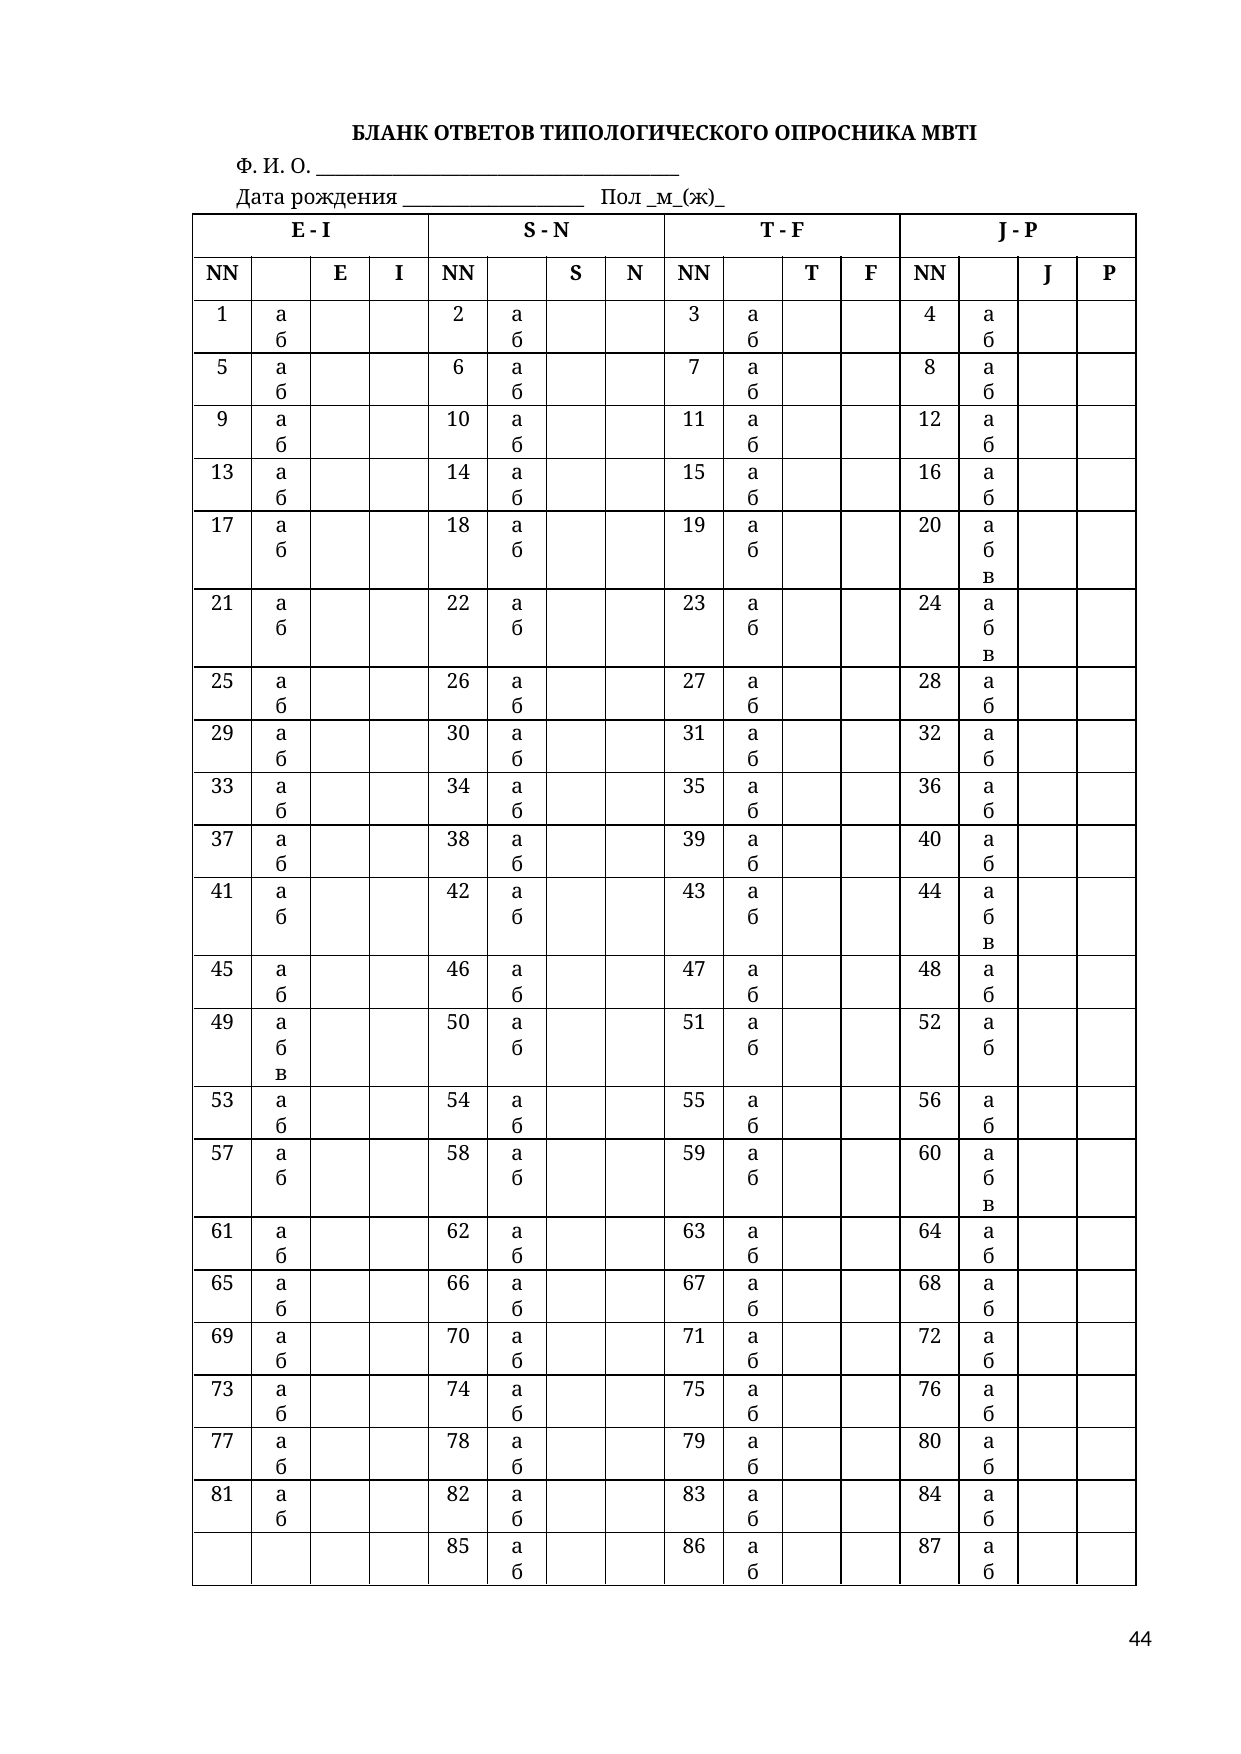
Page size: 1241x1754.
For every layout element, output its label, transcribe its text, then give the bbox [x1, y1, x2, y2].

table_cell 24 [901, 590, 958, 666]
table_cell 37 [193, 825, 251, 877]
table_cell 59 [665, 1140, 723, 1216]
table_cell [311, 301, 369, 352]
table_cell а б [724, 1009, 782, 1086]
table_cell [547, 512, 605, 588]
table_cell [547, 1376, 605, 1427]
table_cell а б [724, 301, 782, 352]
table_cell [1078, 721, 1135, 771]
table_cell а б [252, 1140, 310, 1216]
table_cell [783, 1271, 840, 1321]
table_cell а б [252, 721, 310, 771]
table_cell а б [960, 1087, 1017, 1138]
table_cell [1078, 354, 1135, 405]
table_cell а б [724, 878, 782, 955]
table_header J - P [901, 215, 1135, 256]
table_cell 72 [901, 1323, 958, 1374]
table_cell [1019, 826, 1076, 877]
table_cell 69 [193, 1323, 251, 1374]
table_cell а б [488, 406, 546, 457]
table_cell [547, 354, 605, 405]
table_cell [842, 1009, 899, 1086]
table_cell 12 [901, 406, 958, 457]
table_cell а б [488, 668, 546, 719]
table_cell [1019, 1271, 1076, 1321]
table_cell а б [488, 354, 546, 405]
table_cell [311, 1376, 369, 1427]
table_cell [783, 1140, 840, 1216]
table_cell [311, 878, 369, 955]
table_cell а б [960, 459, 1017, 510]
table_cell [1019, 1009, 1076, 1086]
table_cell а б [488, 301, 546, 352]
table_cell [370, 1481, 428, 1532]
table_cell а б [960, 301, 1017, 352]
table_cell [311, 590, 369, 666]
table_cell [783, 826, 840, 877]
table_cell 30 [429, 721, 487, 771]
table_cell 67 [665, 1271, 723, 1321]
table_cell а б [252, 512, 310, 588]
table_header S - N [429, 215, 664, 256]
table_cell [311, 668, 369, 719]
table_cell [311, 1087, 369, 1138]
table_cell [1019, 1087, 1076, 1138]
table_cell а б [252, 1376, 310, 1427]
table_cell а б [960, 406, 1017, 457]
table_cell 49 [193, 1009, 251, 1086]
table_cell [370, 1009, 428, 1086]
table_cell 68 [901, 1271, 958, 1321]
table_cell а б [488, 1376, 546, 1427]
table_cell [252, 258, 310, 299]
table_cell [606, 1271, 664, 1321]
table_cell [311, 1428, 369, 1479]
table_cell 26 [429, 668, 487, 719]
table_cell 52 [901, 1009, 958, 1086]
table_cell 20 [901, 512, 958, 588]
table_cell [547, 1481, 605, 1532]
table_cell а б [488, 512, 546, 588]
table_cell [606, 1428, 664, 1479]
table_cell [1078, 590, 1135, 666]
table_cell [370, 721, 428, 771]
table_cell а б [252, 1087, 310, 1138]
table_cell [1019, 512, 1076, 588]
table_cell 64 [901, 1218, 958, 1269]
table_cell [547, 668, 605, 719]
table_cell [1078, 826, 1135, 877]
table_cell [370, 1218, 428, 1269]
table_cell [311, 1140, 369, 1216]
table_cell [606, 512, 664, 588]
table_cell [606, 773, 664, 824]
table_cell [1078, 1481, 1135, 1532]
table_cell [1078, 1376, 1135, 1427]
table_cell 11 [665, 406, 723, 457]
table_cell а б [724, 406, 782, 457]
table_cell [783, 1009, 840, 1086]
table_cell 77 [193, 1428, 251, 1479]
table_cell 13 [193, 459, 251, 510]
table_cell 60 [901, 1140, 958, 1216]
table_cell [842, 354, 899, 405]
table_cell а б в [960, 512, 1017, 588]
table_cell [1019, 301, 1076, 352]
table_cell [311, 459, 369, 510]
table_cell [370, 1140, 428, 1216]
table_cell [1078, 878, 1135, 955]
table_cell 85 [429, 1533, 487, 1584]
table_cell а б [252, 354, 310, 405]
table_cell [370, 1323, 428, 1374]
table_cell 53 [193, 1087, 251, 1138]
table_cell [547, 956, 605, 1007]
table_cell 82 [429, 1481, 487, 1532]
table_cell [488, 258, 546, 299]
table_cell [783, 512, 840, 588]
table_cell а б [724, 826, 782, 877]
table_cell а б [488, 1481, 546, 1532]
text БЛАНК ОТВЕТОВ ТИПОЛОГИЧЕСКОГО ОПРОСНИКА МВTI [177, 118, 1152, 147]
table_cell [842, 1533, 899, 1584]
table_cell а б [252, 826, 310, 877]
table_cell [193, 1533, 251, 1584]
table_cell [1078, 1218, 1135, 1269]
table_cell [311, 773, 369, 824]
table_cell 48 [901, 956, 958, 1007]
table_cell [842, 826, 899, 877]
table_cell [783, 406, 840, 457]
table_cell а б [724, 590, 782, 666]
table_cell 34 [429, 773, 487, 824]
table_cell 36 [901, 773, 958, 824]
table_cell [547, 459, 605, 510]
table_cell 32 [901, 721, 958, 771]
table_cell а б [724, 1140, 782, 1216]
table_cell [1019, 773, 1076, 824]
table_cell 84 [901, 1481, 958, 1532]
table_cell 57 [193, 1139, 251, 1216]
table_cell а б [724, 773, 782, 824]
table_cell [724, 258, 782, 299]
table_cell [606, 1140, 664, 1216]
table_cell 14 [429, 459, 487, 510]
table_cell [783, 1087, 840, 1138]
table_cell а б [252, 406, 310, 457]
table_cell 22 [429, 590, 487, 666]
table_cell [842, 459, 899, 510]
table_cell 51 [665, 1009, 723, 1086]
table_cell 17 [193, 511, 251, 588]
table_cell [783, 590, 840, 666]
table_cell [960, 258, 1017, 299]
table_cell [1019, 1428, 1076, 1479]
table_cell [370, 512, 428, 588]
table_cell [1078, 512, 1135, 588]
table_cell 2 [429, 301, 487, 352]
table_cell а б [960, 956, 1017, 1007]
table_cell 86 [665, 1533, 723, 1584]
table_cell а б [960, 1481, 1017, 1532]
table_cell [842, 1376, 899, 1427]
table_cell а б [252, 590, 310, 666]
table_cell 76 [901, 1376, 958, 1427]
table_cell [606, 354, 664, 405]
table_cell [842, 1140, 899, 1216]
table_cell [1078, 1271, 1135, 1321]
table_cell 50 [429, 1009, 487, 1086]
table_cell а б [960, 1271, 1017, 1321]
table_cell [1019, 668, 1076, 719]
table_cell [547, 1533, 605, 1584]
table_cell NN [429, 258, 487, 299]
table_cell а б [252, 1481, 310, 1532]
table_cell [252, 1533, 310, 1584]
table_cell 35 [665, 773, 723, 824]
table_cell а б в [960, 1140, 1017, 1216]
table_cell а б [960, 1218, 1017, 1269]
table_cell [606, 956, 664, 1007]
table_cell F [842, 258, 899, 299]
text Дата рождения ___________________ Пол _м_(ж)_ [177, 182, 1152, 211]
table_cell E [311, 258, 369, 299]
table_cell 46 [429, 956, 487, 1007]
table_cell [547, 590, 605, 666]
table_cell [370, 406, 428, 457]
table_cell 44 [901, 878, 958, 955]
table_cell а б [724, 1481, 782, 1532]
table_cell T [783, 258, 840, 299]
table_cell [370, 1376, 428, 1427]
table_cell а б [488, 590, 546, 666]
table_cell [311, 1009, 369, 1086]
table_cell [1019, 878, 1076, 955]
table_cell а б [488, 773, 546, 824]
table_cell [547, 1271, 605, 1321]
table_cell 78 [429, 1428, 487, 1479]
table_cell [842, 1271, 899, 1321]
table_cell [547, 721, 605, 771]
table_cell [311, 1481, 369, 1532]
table_cell [842, 721, 899, 771]
table_cell а б [488, 1087, 546, 1138]
table_cell [1019, 1140, 1076, 1216]
table_cell 71 [665, 1323, 723, 1374]
table_cell [370, 459, 428, 510]
table_cell [606, 1533, 664, 1584]
table_cell [842, 1323, 899, 1374]
text Ф. И. О. ______________________________________ [177, 151, 1152, 179]
table_cell а б [724, 1533, 782, 1584]
table_cell 55 [665, 1087, 723, 1138]
table_cell 87 [901, 1533, 958, 1584]
table_cell а б [724, 354, 782, 405]
table_cell 15 [665, 459, 723, 510]
table_cell а б [252, 301, 310, 352]
table_cell а б [488, 878, 546, 955]
table_cell а б [724, 721, 782, 771]
table_cell а б [960, 1533, 1017, 1584]
table_cell N [606, 258, 664, 299]
table_cell а б [724, 1087, 782, 1138]
table_cell [842, 1087, 899, 1138]
table_cell 29 [193, 720, 251, 771]
table_cell [1078, 406, 1135, 457]
table_cell [842, 301, 899, 352]
table_cell [842, 406, 899, 457]
table_cell [606, 668, 664, 719]
table_cell [606, 406, 664, 457]
table_cell [1019, 1218, 1076, 1269]
table_cell [606, 1087, 664, 1138]
table_cell I [370, 258, 428, 299]
table_cell [783, 878, 840, 955]
table_cell 5 [193, 353, 251, 405]
table_cell 45 [193, 956, 251, 1007]
table_cell а б [488, 826, 546, 877]
table_cell [842, 590, 899, 666]
table_cell а б [724, 1428, 782, 1479]
table_cell 58 [429, 1140, 487, 1216]
table_cell 70 [429, 1323, 487, 1374]
table_cell а б [488, 459, 546, 510]
table_cell [842, 878, 899, 955]
table_cell а б [724, 668, 782, 719]
table_cell [370, 1428, 428, 1479]
table_cell [1078, 1323, 1135, 1374]
table_cell 73 [193, 1375, 251, 1427]
table_cell 80 [901, 1428, 958, 1479]
table_cell [606, 721, 664, 771]
table_cell [311, 721, 369, 771]
table_cell 54 [429, 1087, 487, 1138]
table_cell [311, 826, 369, 877]
table_cell [547, 1140, 605, 1216]
table_cell а б [252, 1218, 310, 1269]
table_cell [842, 1481, 899, 1532]
table_cell [370, 956, 428, 1007]
table_cell а б [724, 1218, 782, 1269]
table_cell 41 [193, 878, 251, 955]
table_cell [311, 354, 369, 405]
table_cell 16 [901, 459, 958, 510]
table_cell [783, 1323, 840, 1374]
table_cell а б [960, 1009, 1017, 1086]
table_header T - F [665, 215, 899, 256]
table_cell а б [252, 956, 310, 1007]
table_cell 74 [429, 1376, 487, 1427]
table_cell [370, 301, 428, 352]
table_cell 9 [193, 406, 251, 457]
table_cell [606, 1481, 664, 1532]
table_cell NN [193, 258, 251, 299]
table_cell NN [665, 258, 723, 299]
table_cell а б [724, 1271, 782, 1321]
table_cell а б [252, 1323, 310, 1374]
table_cell 38 [429, 826, 487, 877]
table_cell [370, 1271, 428, 1321]
table_cell [1078, 773, 1135, 824]
table_cell 81 [193, 1480, 251, 1532]
table_cell [547, 826, 605, 877]
table_cell а б [488, 1271, 546, 1321]
table_cell [1019, 721, 1076, 771]
table_cell [370, 354, 428, 405]
table_cell [311, 956, 369, 1007]
table_cell а б [724, 512, 782, 588]
table_cell а б [252, 1271, 310, 1321]
table_cell [842, 1218, 899, 1269]
table_cell а б [488, 1218, 546, 1269]
table_cell 65 [193, 1270, 251, 1321]
table_cell 21 [193, 589, 251, 666]
table_cell [1019, 1481, 1076, 1532]
table_cell NN [901, 258, 958, 299]
table_cell [842, 773, 899, 824]
table_cell [783, 1533, 840, 1584]
table_cell а б [724, 1323, 782, 1374]
table_cell 66 [429, 1271, 487, 1321]
table_cell а б [252, 773, 310, 824]
table_cell [547, 1009, 605, 1086]
table_cell [783, 721, 840, 771]
table_cell 1 [193, 301, 251, 352]
table_cell [783, 1481, 840, 1532]
table_cell S [547, 258, 605, 299]
table_cell а б [724, 1376, 782, 1427]
table_cell [842, 668, 899, 719]
table_cell а б [488, 1533, 546, 1584]
table_cell [606, 826, 664, 877]
table_cell [370, 773, 428, 824]
table_cell а б в [252, 1009, 310, 1086]
table_cell [783, 1428, 840, 1479]
table_cell [311, 1323, 369, 1374]
table_cell [606, 1009, 664, 1086]
table_cell [783, 354, 840, 405]
table_cell [1078, 1009, 1135, 1086]
table_cell 43 [665, 878, 723, 955]
table_cell 63 [665, 1218, 723, 1269]
table_cell а б [960, 1323, 1017, 1374]
table_cell J [1019, 258, 1076, 299]
table_cell [547, 1218, 605, 1269]
table_cell 47 [665, 956, 723, 1007]
table_cell 42 [429, 878, 487, 955]
table_cell а б в [960, 590, 1017, 666]
table_cell [1019, 459, 1076, 510]
table_cell [1078, 1428, 1135, 1479]
table_cell [842, 956, 899, 1007]
table_cell [547, 1323, 605, 1374]
table_cell 31 [665, 721, 723, 771]
table_cell а б [488, 1428, 546, 1479]
table_cell а б [488, 1323, 546, 1374]
table_cell [1019, 406, 1076, 457]
table_cell [783, 773, 840, 824]
table_cell [783, 301, 840, 352]
table_cell а б [252, 1428, 310, 1479]
table_cell [547, 773, 605, 824]
table_cell а б [488, 956, 546, 1007]
table_cell 18 [429, 512, 487, 588]
table_cell а б в [960, 878, 1017, 955]
table_cell 6 [429, 354, 487, 405]
table_cell [783, 1218, 840, 1269]
table_cell [370, 590, 428, 666]
table_cell [606, 1218, 664, 1269]
table_cell [1078, 1140, 1135, 1216]
table_cell [547, 1087, 605, 1138]
table_cell а б [252, 878, 310, 955]
table_cell [1078, 668, 1135, 719]
table_cell [1019, 1323, 1076, 1374]
table_cell [606, 1376, 664, 1427]
table_cell 33 [193, 773, 251, 824]
table_cell [842, 1428, 899, 1479]
table_cell [1078, 1087, 1135, 1138]
table_cell 27 [665, 668, 723, 719]
table_cell 25 [193, 667, 251, 719]
table_cell 75 [665, 1376, 723, 1427]
table_cell [547, 878, 605, 955]
table_cell 23 [665, 590, 723, 666]
table_cell а б [488, 1009, 546, 1086]
table_cell [606, 878, 664, 955]
table_cell [1019, 956, 1076, 1007]
table_cell а б [960, 1376, 1017, 1427]
table_cell а б [960, 773, 1017, 824]
table_cell 10 [429, 406, 487, 457]
table_cell [1019, 1376, 1076, 1427]
table_cell а б [488, 721, 546, 771]
table_cell [311, 406, 369, 457]
table_cell [1078, 956, 1135, 1007]
table_cell [606, 301, 664, 352]
table_cell [783, 668, 840, 719]
table_cell [1019, 354, 1076, 405]
table_cell [1078, 1533, 1135, 1584]
table_cell [370, 1087, 428, 1138]
table_cell [783, 459, 840, 510]
table_cell 39 [665, 826, 723, 877]
table_cell [311, 1271, 369, 1321]
table_cell 7 [665, 354, 723, 405]
table_cell P [1078, 258, 1135, 299]
table_cell [1019, 1533, 1076, 1584]
table_cell [606, 590, 664, 666]
table_cell 4 [901, 301, 958, 352]
table_cell [370, 878, 428, 955]
table_cell [606, 459, 664, 510]
table_cell [370, 668, 428, 719]
table_cell [370, 826, 428, 877]
table_cell [311, 1533, 369, 1584]
table_cell [311, 512, 369, 588]
table_cell [1078, 459, 1135, 510]
table_cell а б [960, 354, 1017, 405]
table_cell а б [488, 1140, 546, 1216]
table_cell а б [252, 459, 310, 510]
table_cell [547, 406, 605, 457]
table_cell а б [724, 459, 782, 510]
table_cell 56 [901, 1087, 958, 1138]
table_cell а б [960, 826, 1017, 877]
table_cell 61 [193, 1217, 251, 1269]
table_cell 40 [901, 826, 958, 877]
table_cell [783, 956, 840, 1007]
table_cell 79 [665, 1428, 723, 1479]
table_cell [1078, 301, 1135, 352]
table_cell [1019, 590, 1076, 666]
table_cell 28 [901, 668, 958, 719]
table_cell 8 [901, 354, 958, 405]
table_cell 83 [665, 1481, 723, 1532]
table_cell [606, 1323, 664, 1374]
table_cell а б [724, 956, 782, 1007]
table_cell [311, 1218, 369, 1269]
table_cell [783, 1376, 840, 1427]
table_cell а б [960, 721, 1017, 771]
table_cell 62 [429, 1218, 487, 1269]
table_cell [370, 1533, 428, 1584]
table_cell 19 [665, 512, 723, 588]
table_cell а б [252, 668, 310, 719]
table_cell [547, 301, 605, 352]
table_cell [842, 512, 899, 588]
table_cell а б [960, 668, 1017, 719]
table_cell 3 [665, 301, 723, 352]
table_cell а б [960, 1428, 1017, 1479]
table_cell [547, 1428, 605, 1479]
table_header E - I [193, 215, 428, 256]
